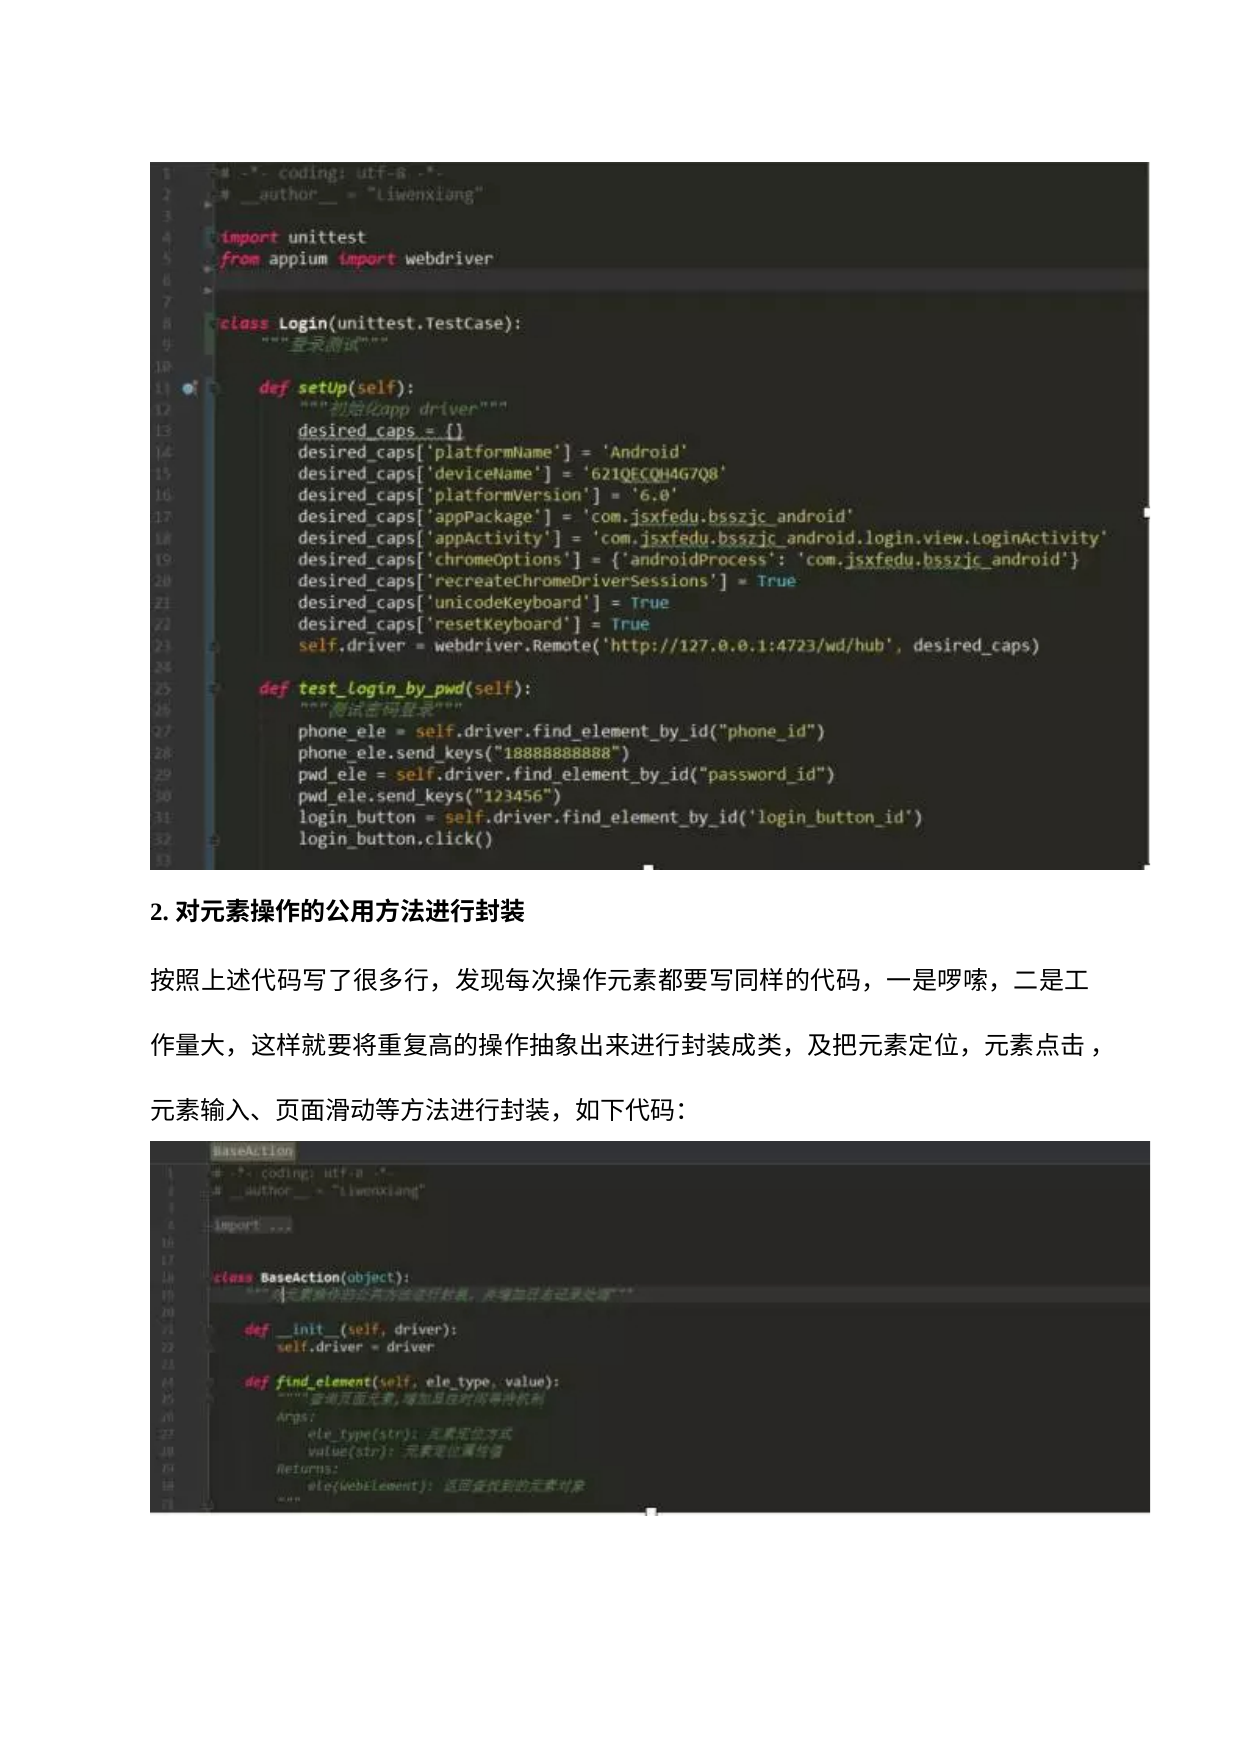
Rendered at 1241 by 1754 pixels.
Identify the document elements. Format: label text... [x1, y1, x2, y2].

picture [150, 162, 1150, 870]
text 2. 对元素操作的公用方法进行封装 [150, 877, 1090, 942]
picture [150, 1141, 1150, 1516]
text 按照上述代码写了很多行，发现每次操作元素都要写同样的代码，一是啰嗦，二是工作量大，这样就要将重复高的操作抽象出来进行封装成类，及把元素定位，元素点击，元素输入、页面滑动等方法进行封装，如下代码： [150, 946, 1090, 1141]
